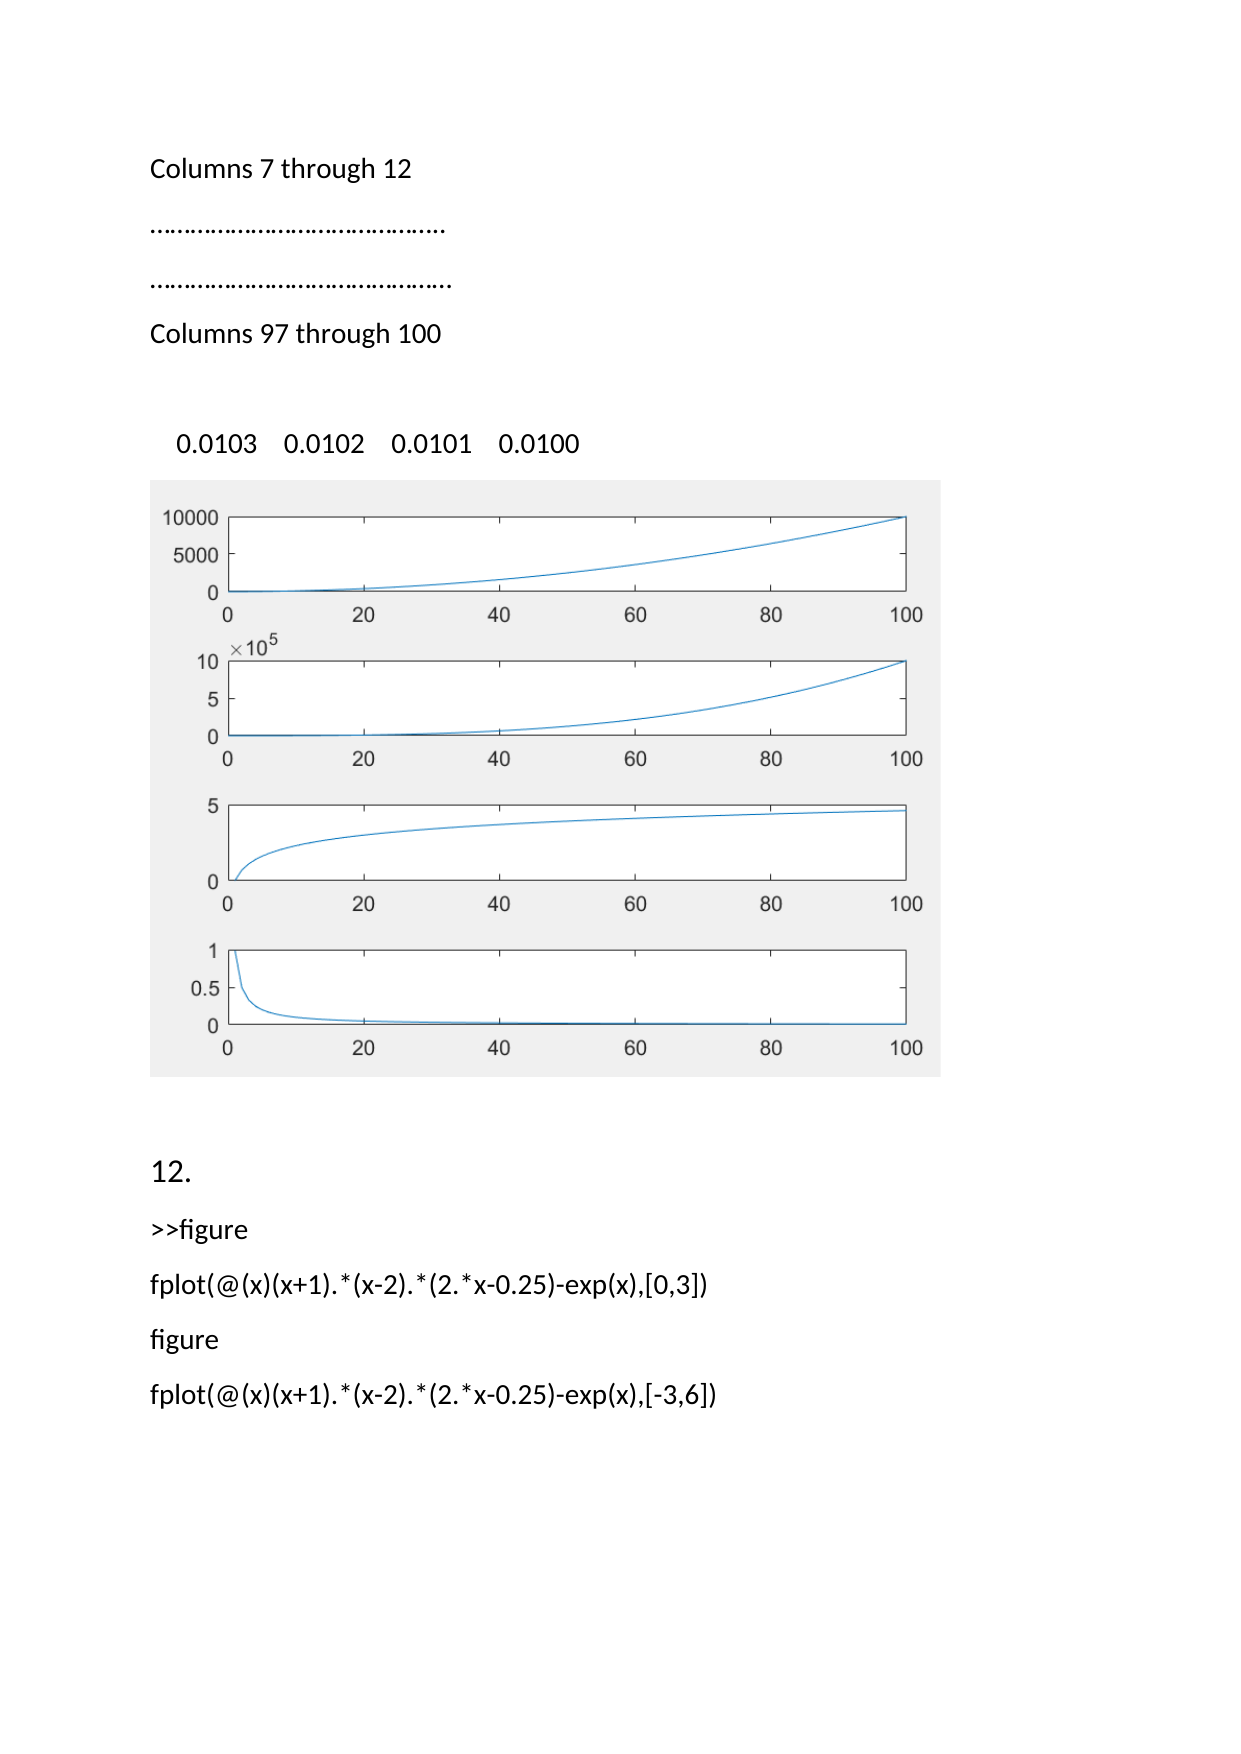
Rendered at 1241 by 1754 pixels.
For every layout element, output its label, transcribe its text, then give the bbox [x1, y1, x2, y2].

text Columns 7 through 12 [150, 150, 1090, 186]
text fplot(@(x)(x+1).*(x-2).*(2.*x-0.25)-exp(x),[0,3]) [150, 1266, 1090, 1302]
text fplot(@(x)(x+1).*(x-2).*(2.*x-0.25)-exp(x),[-3,6]) [150, 1376, 1090, 1412]
text …………………………………….. [150, 205, 1090, 241]
picture [150, 480, 941, 1077]
text >>figure [150, 1211, 1090, 1247]
text Columns 97 through 100 [150, 315, 1090, 351]
text 0.0103 0.0102 0.0101 0.0100 [150, 426, 1090, 461]
text 12. [150, 1150, 1090, 1191]
text ……………………………………… [150, 260, 1090, 296]
text figure [150, 1321, 1090, 1357]
